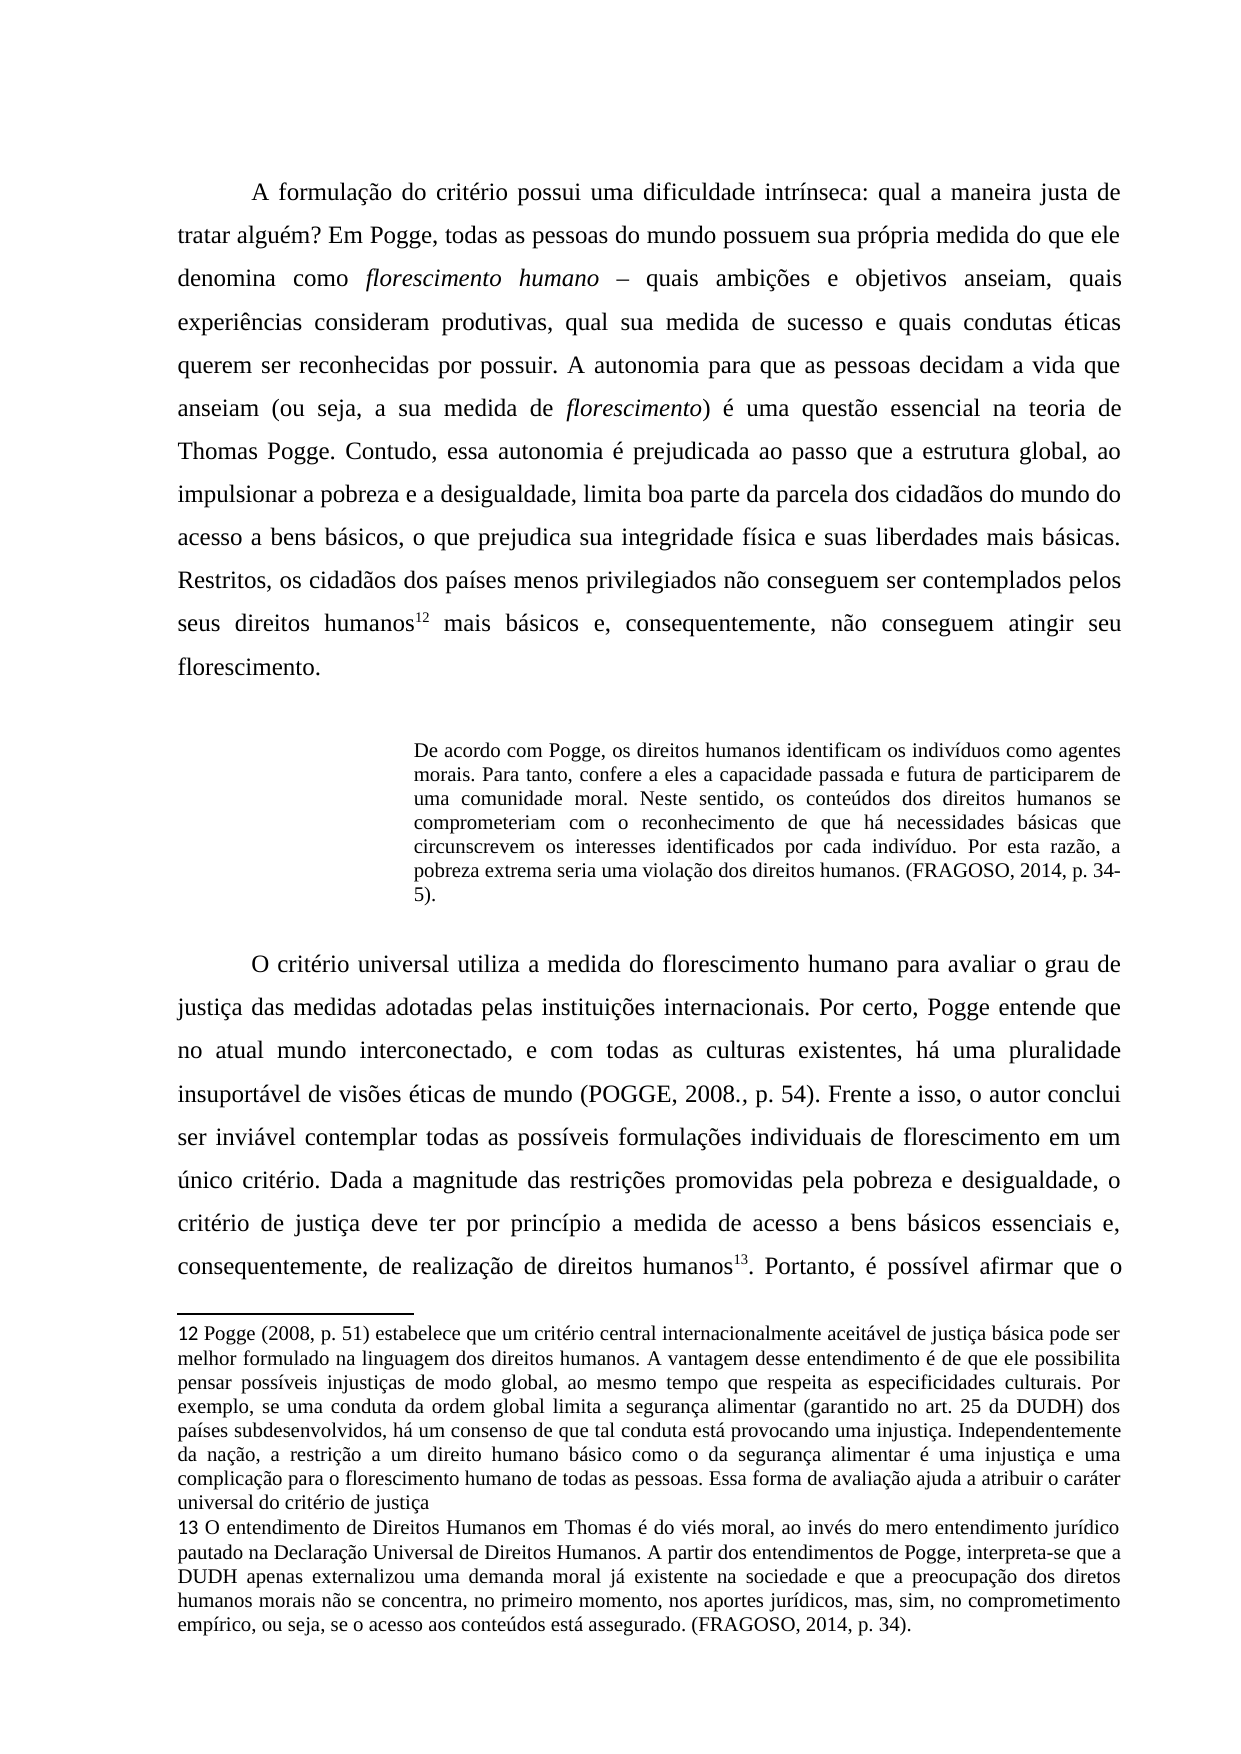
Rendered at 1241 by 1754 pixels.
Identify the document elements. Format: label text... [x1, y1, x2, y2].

text A formulação do critério possui uma dificuldade intrínseca: qual a maneira justa de tratar alguém? Em Pogge, todas as pessoas do mundo possuem sua própria medida do que ele denomina como florescimento humano – quais ambições e objetivos anseiam, quais experiências consideram produtivas, qual sua medida de sucesso e quais condutas éticas querem ser reconhecidas por possuir. A autonomia para que as pessoas decidam a vida que anseiam (ou seja, a sua medida de florescimento) é uma questão essencial na teoria de Thomas Pogge. Contudo, essa autonomia é prejudicada ao passo que a estrutura global, ao impulsionar a pobreza e a desigualdade, limita boa parte da parcela dos cidadãos do mundo do acesso a bens básicos, o que prejudica sua integridade física e suas liberdades mais básicas. Restritos, os cidadãos dos países menos privilegiados não conseguem ser contemplados pelos seus direitos humanos mais básicos e, consequentemente, não conseguem atingir seu florescimento. [177, 177, 1122, 680]
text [177, 949, 1122, 1280]
text De acordo com Pogge, os direitos humanos identificam os indivíduos como agentes morais. Para tanto, confere a eles a capacidade passada e futura de participarem de uma comunidade moral. Neste sentido, os conteúdos dos direitos humanos se comprometeriam com o reconhecimento de que há necessidades básicas que circunscrevem os interesses identificados por cada indivíduo. Por esta razão, a pobreza extrema seria uma violação dos direitos humanos. (FRAGOSO, 2014, p. 34-5). [413, 738, 1122, 906]
